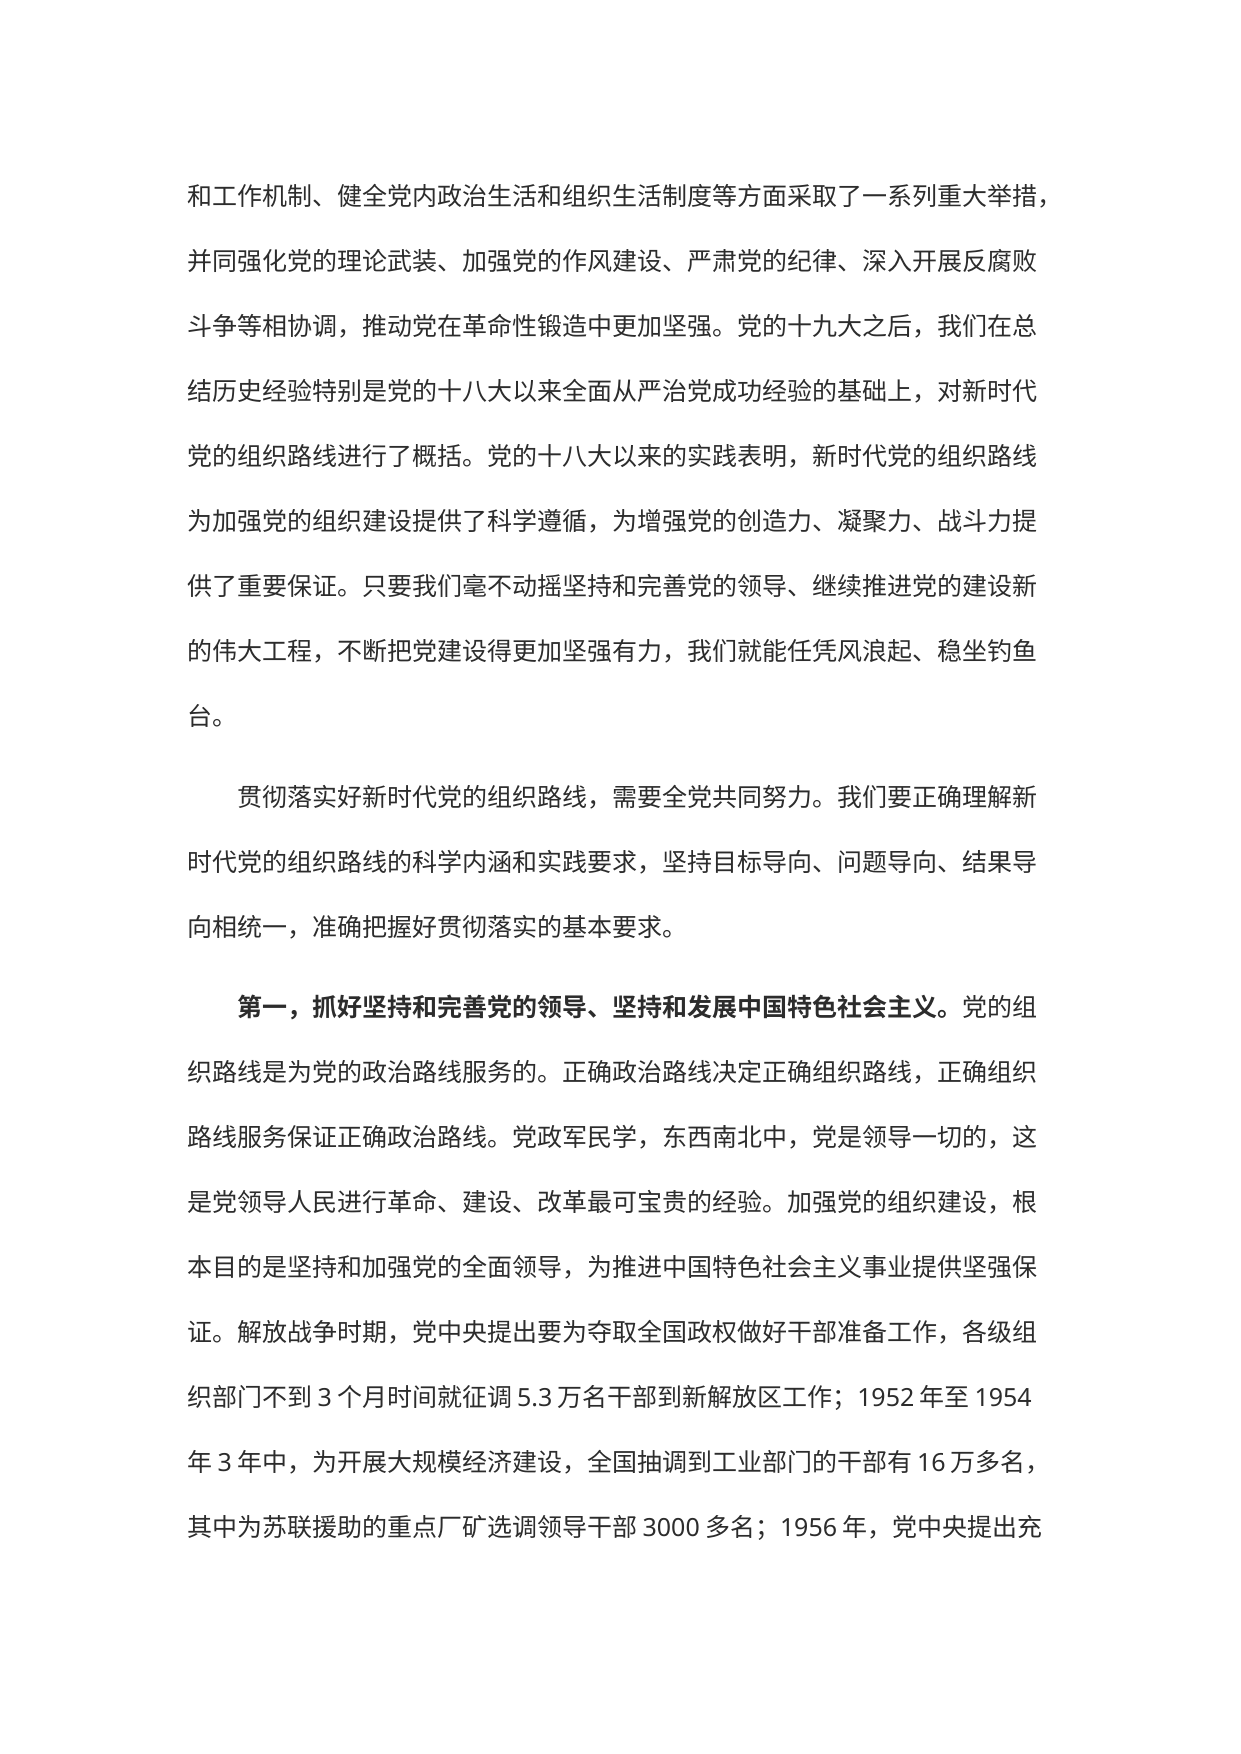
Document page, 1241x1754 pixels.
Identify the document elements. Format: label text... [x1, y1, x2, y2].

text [187, 162, 1053, 747]
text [187, 973, 1053, 1558]
text 贯彻落实好新时代党的组织路线，需要全党共同努力。我们要正确理解新时代党的组织路线的科学内涵和实践要求，坚持目标导向、问题导向、结果导向相统一，准确把握好贯彻落实的基本要求。 [187, 763, 1053, 958]
